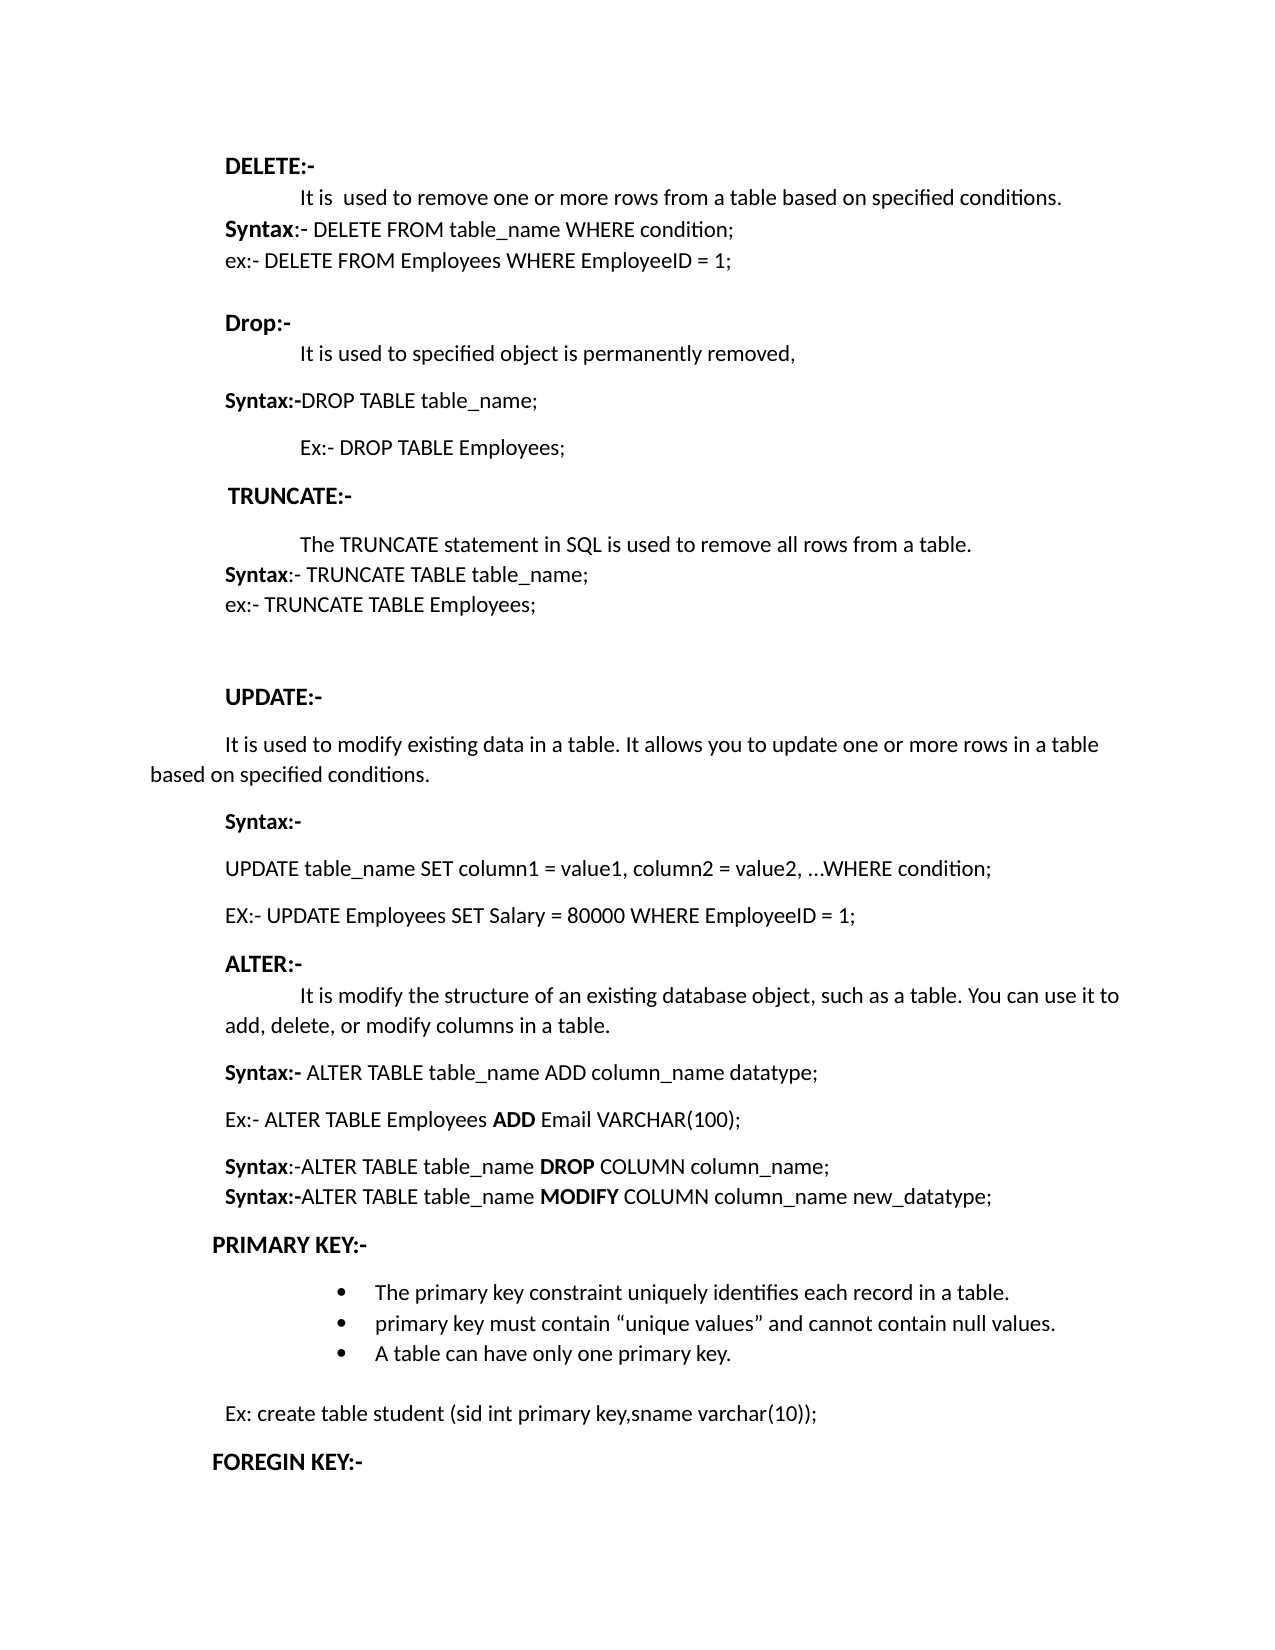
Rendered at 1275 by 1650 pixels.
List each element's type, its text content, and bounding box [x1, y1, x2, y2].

list primary key must contain “unique values” and cannot contain null values. [337, 1309, 1125, 1337]
list Ex:- DROP TABLE Employees; [225, 433, 1125, 461]
text Syntax:-DROP TABLE table_name; [150, 386, 1125, 414]
list Syntax:- TRUNCATE TABLE table_name; [225, 560, 1125, 588]
text Ex:- ALTER TABLE Employees ADD Email VARCHAR(100); [150, 1105, 1125, 1133]
list ex:- DELETE FROM Employees WHERE EmployeeID = 1; [225, 246, 1125, 274]
list It is used to specified object is permanently removed, [225, 339, 1125, 368]
list Syntax:-ALTER TABLE table_name MODIFY COLUMN column_name new_datatype; [225, 1182, 1125, 1210]
text PRIMARY KEY:- [150, 1229, 1125, 1259]
list A table can have only one primary key. [337, 1339, 1125, 1367]
list It is modify the structure of an existing database object, such as a table. You can use it to add, delete, or modify columns in a table. [225, 981, 1125, 1039]
list Ex: create table student (sid int primary key,sname varchar(10)); [225, 1399, 1125, 1427]
text UPDATE table_name SET column1 = value1, column2 = value2, ...WHERE condition; [150, 854, 1125, 882]
list ex:- TRUNCATE TABLE Employees; [225, 590, 1125, 618]
list The TRUNCATE statement in SQL is used to remove all rows from a table. [225, 530, 1125, 558]
list UPDATE:- [225, 681, 1125, 711]
text EX:- UPDATE Employees SET Salary = 80000 WHERE EmployeeID = 1; [150, 901, 1125, 929]
text TRUNCATE:- [150, 480, 1125, 511]
text Syntax:- ALTER TABLE table_name ADD column_name datatype; [150, 1058, 1125, 1086]
text Syntax:- [150, 807, 1125, 836]
list DELETE:- [225, 150, 1125, 181]
list ALTER:- [225, 948, 1125, 979]
list It is used to remove one or more rows from a table based on specified conditions. Syntax:- DELETE FROM table_name WHERE condition; [225, 183, 1125, 244]
list Drop:- [225, 307, 1125, 337]
list The primary key constraint uniquely identifies each record in a table. [337, 1278, 1125, 1307]
text It is used to modify existing data in a table. It allows you to update one or more rows in a table based on specified conditions. [150, 730, 1125, 789]
list Syntax:-ALTER TABLE table_name DROP COLUMN column_name; [225, 1152, 1125, 1180]
text FOREGIN KEY:- [150, 1446, 1125, 1477]
